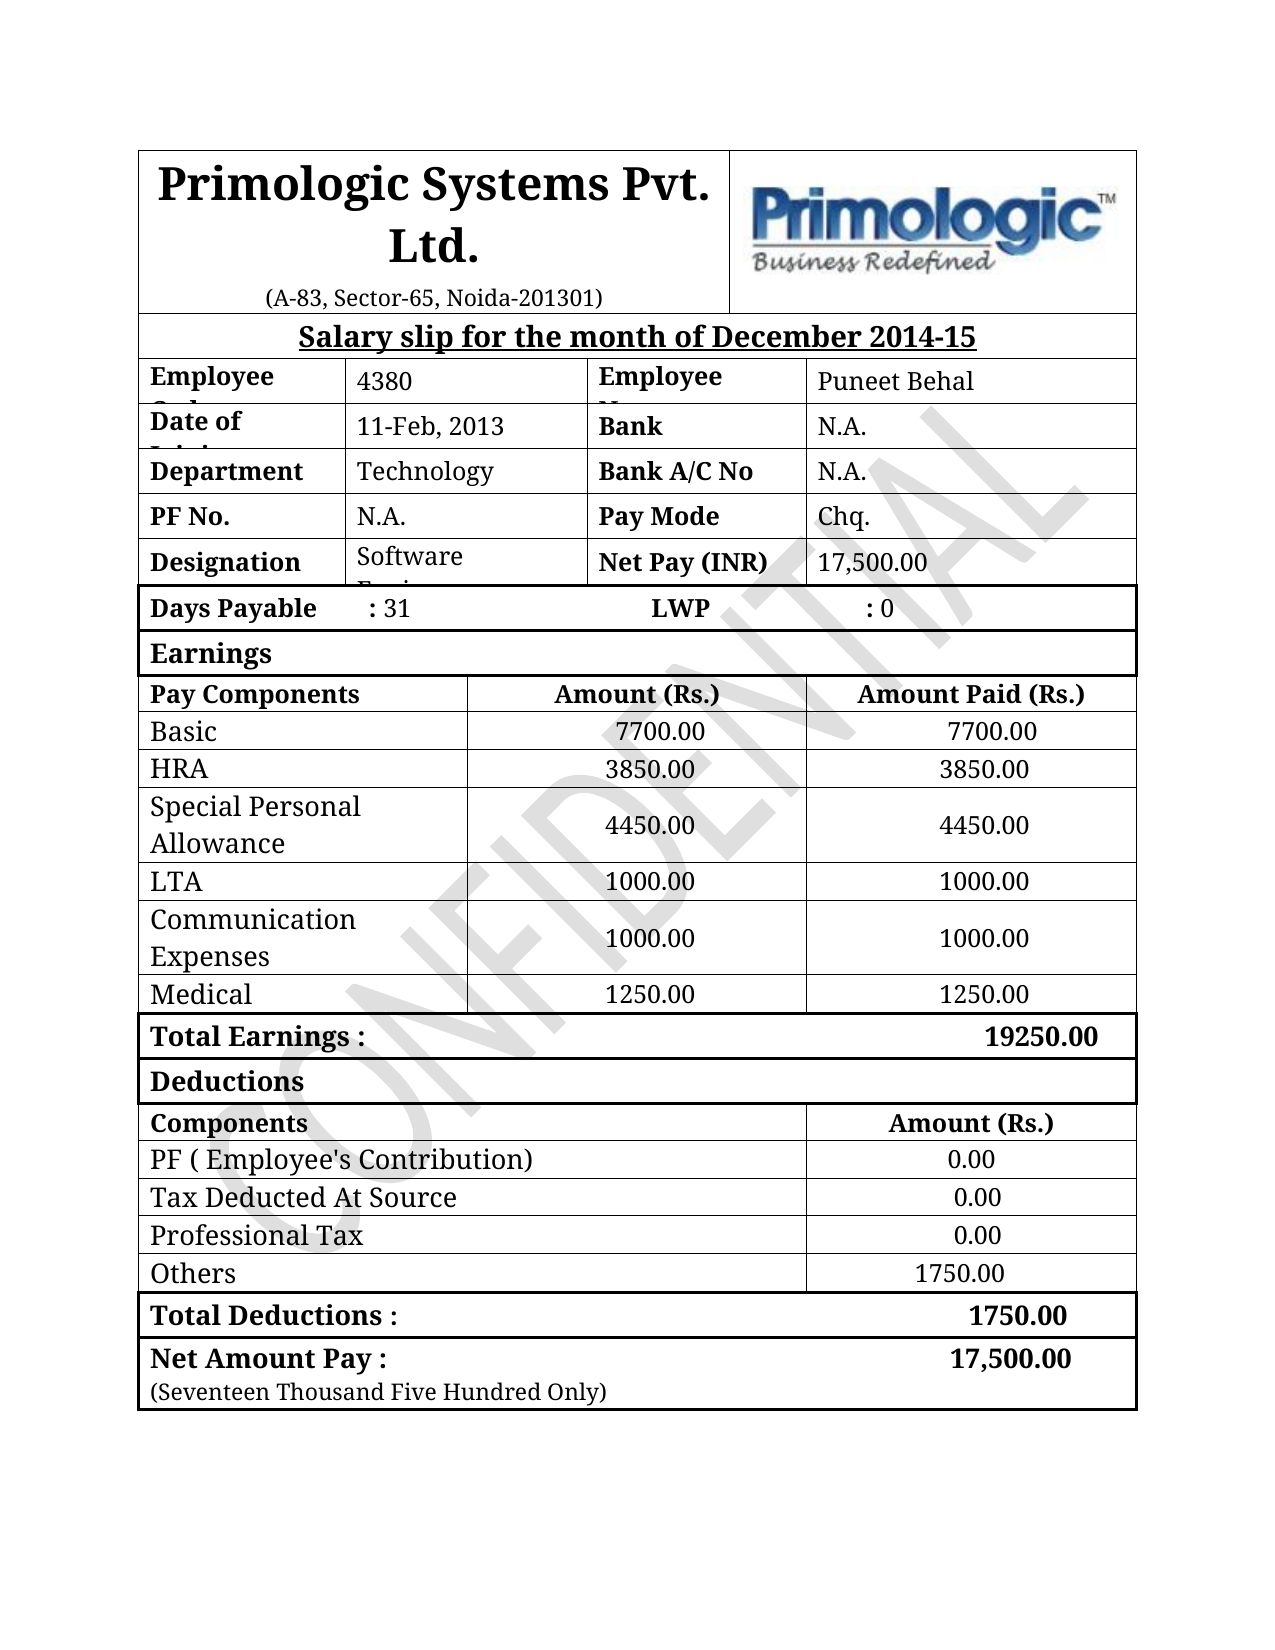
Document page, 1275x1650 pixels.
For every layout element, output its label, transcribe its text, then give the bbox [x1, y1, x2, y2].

table_cell Special Personal Allowance [139, 788, 467, 862]
table_cell 17,500.00 [807, 539, 1136, 584]
table_cell Pay Mode [588, 494, 806, 538]
table_cell Professional Tax [139, 1216, 806, 1253]
table_cell Earnings [140, 632, 1135, 674]
table_cell PF No. [139, 494, 345, 538]
table_header [730, 151, 1136, 313]
table_cell 1250.00 [807, 975, 1136, 1012]
table_cell Others [139, 1254, 806, 1291]
table_cell Basic [139, 712, 467, 749]
table_cell 1000.00 [807, 901, 1136, 974]
table_cell 4380 [346, 359, 587, 403]
table_cell 0.00 [807, 1141, 1136, 1177]
table_cell Employee Name [588, 359, 806, 403]
table_cell Days Payable : 31 LWP : 0 [140, 587, 1135, 629]
table_cell Net Pay (INR) [588, 539, 806, 584]
table_cell 11-Feb, 2013 [346, 404, 587, 448]
table_cell Pay Components [139, 677, 467, 711]
table_cell Date of Joining [139, 404, 345, 448]
table_cell Medical [139, 975, 467, 1012]
table_cell Total Deductions : 1750.00 [140, 1294, 1135, 1336]
table_cell Communication Expenses [139, 901, 467, 974]
table_cell 0.00 [807, 1216, 1136, 1253]
table_cell N.A. [346, 494, 587, 538]
table_cell Technology [346, 449, 587, 493]
table_cell Software Engineer [346, 539, 587, 584]
table_cell Amount (Rs.) [807, 1105, 1136, 1139]
table_cell Department [139, 449, 345, 493]
table_cell 1000.00 [468, 863, 806, 899]
table_cell 0.00 [807, 1179, 1136, 1215]
table_cell Chq. [807, 494, 1136, 538]
table_cell N.A. [807, 404, 1136, 448]
table_cell Net Amount Pay : 17,500.00 (Seventeen Thousand Five Hundred Only) [140, 1339, 1135, 1407]
table_cell Salary slip for the month of December 2014-15 [139, 314, 1136, 358]
table_cell Bank A/C No [588, 449, 806, 493]
table_cell 1000.00 [807, 863, 1136, 899]
table_cell Total Earnings : 19250.00 [140, 1015, 1135, 1057]
table_cell 3850.00 [468, 750, 806, 787]
table_cell 1750.00 [807, 1254, 1136, 1291]
table_cell N.A. [807, 449, 1136, 493]
table_cell Puneet Behal [807, 359, 1136, 403]
table_cell 7700.00 [468, 712, 806, 749]
table_cell 4450.00 [807, 788, 1136, 862]
table_header Primologic Systems Pvt. Ltd. (A-83, Sector-65, Noida-201301) [139, 151, 729, 313]
picture [742, 186, 1123, 278]
table_cell Tax Deducted At Source [139, 1179, 806, 1215]
table_cell Amount (Rs.) [468, 677, 806, 711]
table_cell Deductions [140, 1060, 1135, 1102]
table_cell Employee Code [139, 359, 345, 403]
table_cell LTA [139, 863, 467, 899]
table_cell HRA [139, 750, 467, 787]
table_cell 1000.00 [468, 901, 806, 974]
table_cell Designation [139, 539, 345, 584]
table_cell Components [139, 1105, 806, 1139]
table_cell 7700.00 [807, 712, 1136, 749]
table_cell Bank [588, 404, 806, 448]
table_cell 4450.00 [468, 788, 806, 862]
table_cell 1250.00 [468, 975, 806, 1012]
table_cell 3850.00 [807, 750, 1136, 787]
table_cell PF ( Employee's Contribution) [139, 1141, 806, 1177]
table_cell Amount Paid (Rs.) [807, 677, 1136, 711]
